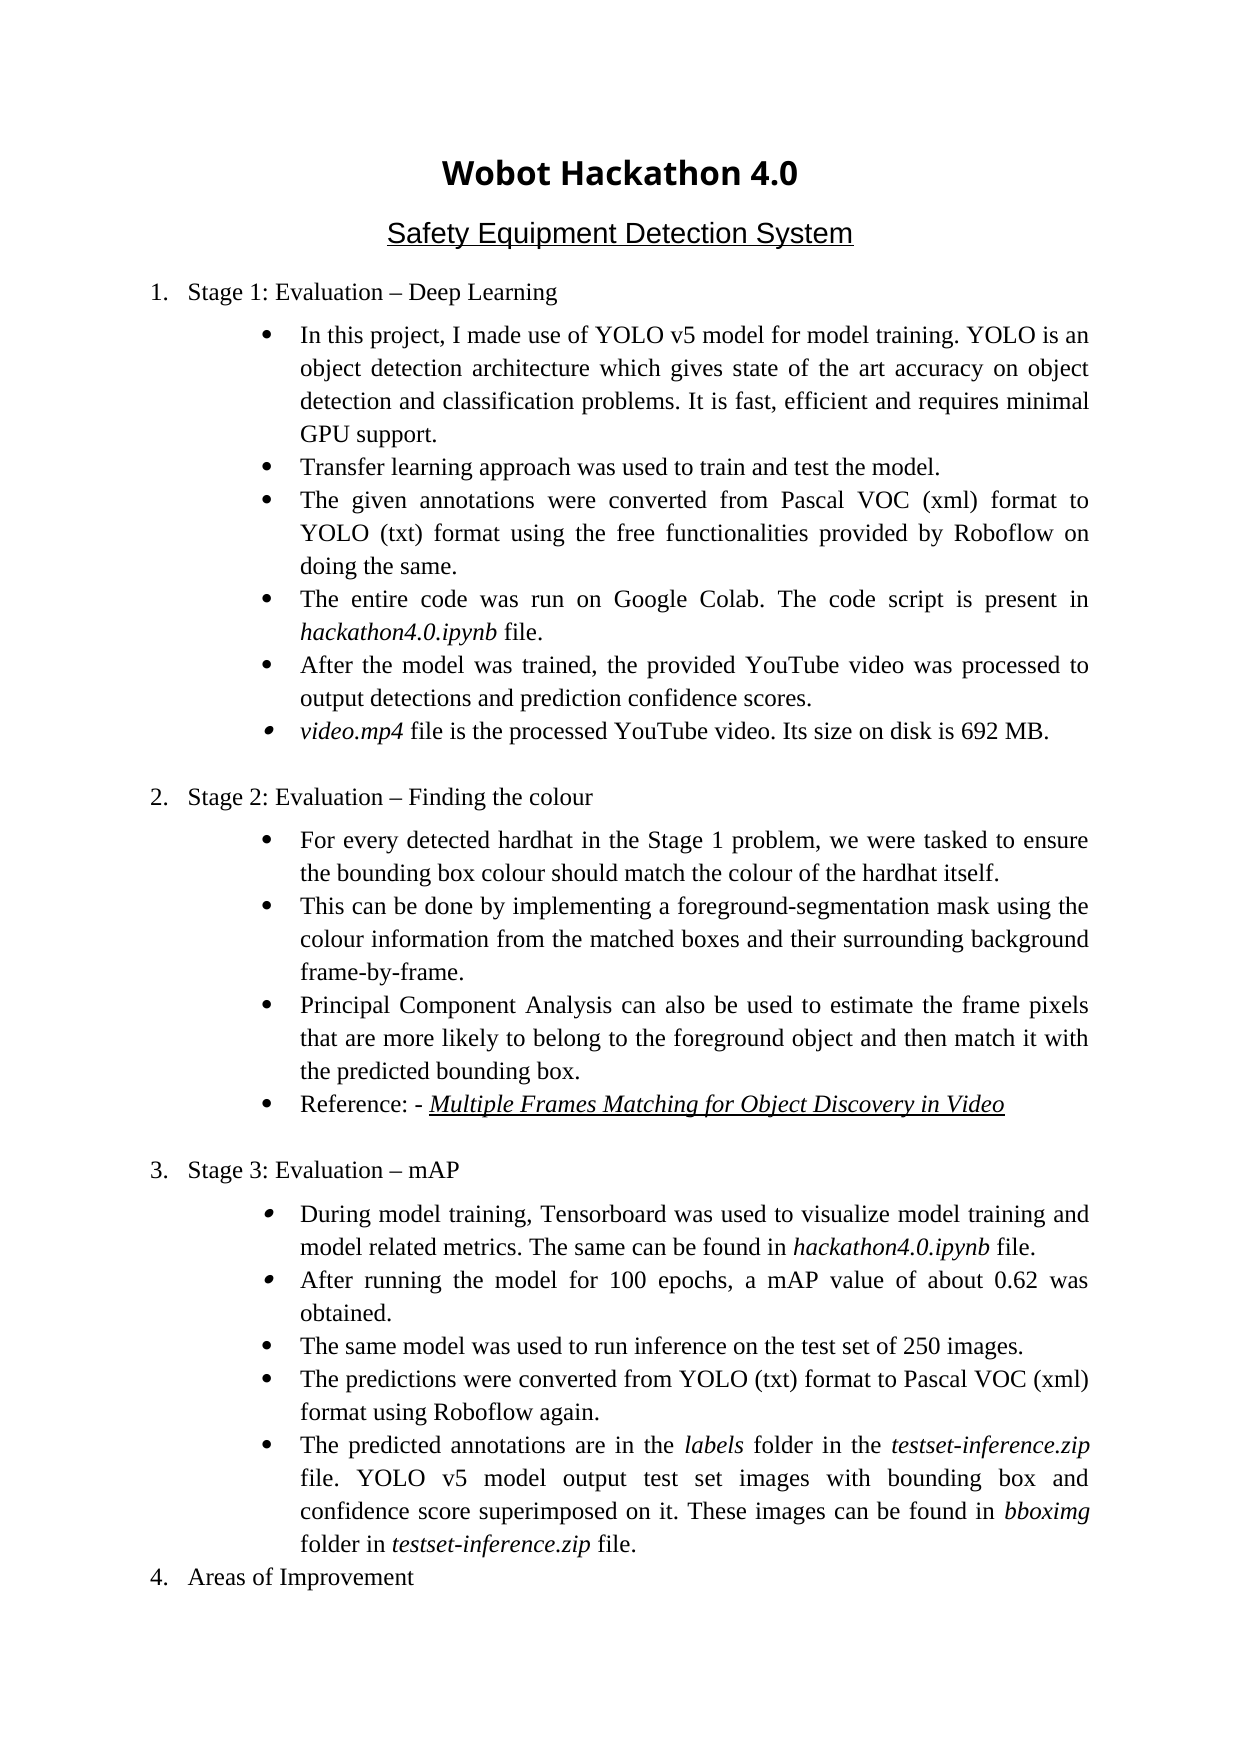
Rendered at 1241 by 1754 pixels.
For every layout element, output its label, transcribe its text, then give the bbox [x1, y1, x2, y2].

list The given annotations were converted from Pascal VOC (xml) format to YOLO (txt) format using the free functionalities provided by Roboflow on doing the same. [262, 485, 1090, 580]
list For every detected hardhat in the Stage 1 problem, we were tasked to ensure the bounding box colour should match the colour of the hardhat itself. [262, 825, 1090, 887]
list In this project, I made use of YOLO v5 model for model training. YOLO is an object detection architecture which gives state of the art accuracy on object detection and classification problems. It is fast, efficient and requires minimal GPU support. [262, 320, 1090, 448]
list After the model was trained, the provided YouTube video was processed to output detections and prediction confidence scores. [262, 650, 1090, 712]
list This can be done by implementing a foreground-segmentation mask using the colour information from the matched boxes and their surrounding background frame-by-frame. [262, 891, 1090, 986]
list The predicted annotations are in the labels folder in the testset-inference.zip file. YOLO v5 model output test set images with bounding box and confidence score superimposed on it. These images can be found in bboximg folder in testset-inference.zip file. [262, 1430, 1090, 1558]
list video.mp4 file is the processed YouTube video. Its size on disk is 692 MB. [262, 716, 1090, 745]
list Reference: - Multiple Frames Matching for Object Discovery in Video [262, 1089, 1090, 1118]
list The entire code was run on Google Colab. The code script is present in hackathon4.0.ipynb file. [262, 584, 1090, 646]
list After running the model for 100 epochs, a mAP value of about 0.62 was obtained. [262, 1265, 1090, 1326]
list Stage 2: Evaluation – Finding the colour [150, 782, 1090, 811]
list The same model was used to run inference on the test set of 250 images. [262, 1331, 1090, 1359]
list Transfer learning approach was used to train and test the model. [262, 452, 1090, 481]
text Wobot Hackathon 4.0 [150, 150, 1090, 195]
list Stage 1: Evaluation – Deep Learning [150, 277, 1090, 306]
list The predictions were converted from YOLO (txt) format to Pascal VOC (xml) format using Roboflow again. [262, 1364, 1090, 1426]
list Stage 3: Evaluation – mAP [150, 1156, 1090, 1184]
text Safety Equipment Detection System [150, 216, 1090, 249]
list During model training, Tensorboard was used to visualize model training and model related metrics. The same can be found in hackathon4.0.ipynb file. [262, 1199, 1090, 1260]
list Principal Component Analysis can also be used to estimate the frame pixels that are more likely to belong to the foreground object and then match it with the predicted bounding box. [262, 990, 1090, 1085]
list Areas of Improvement [150, 1562, 1090, 1591]
